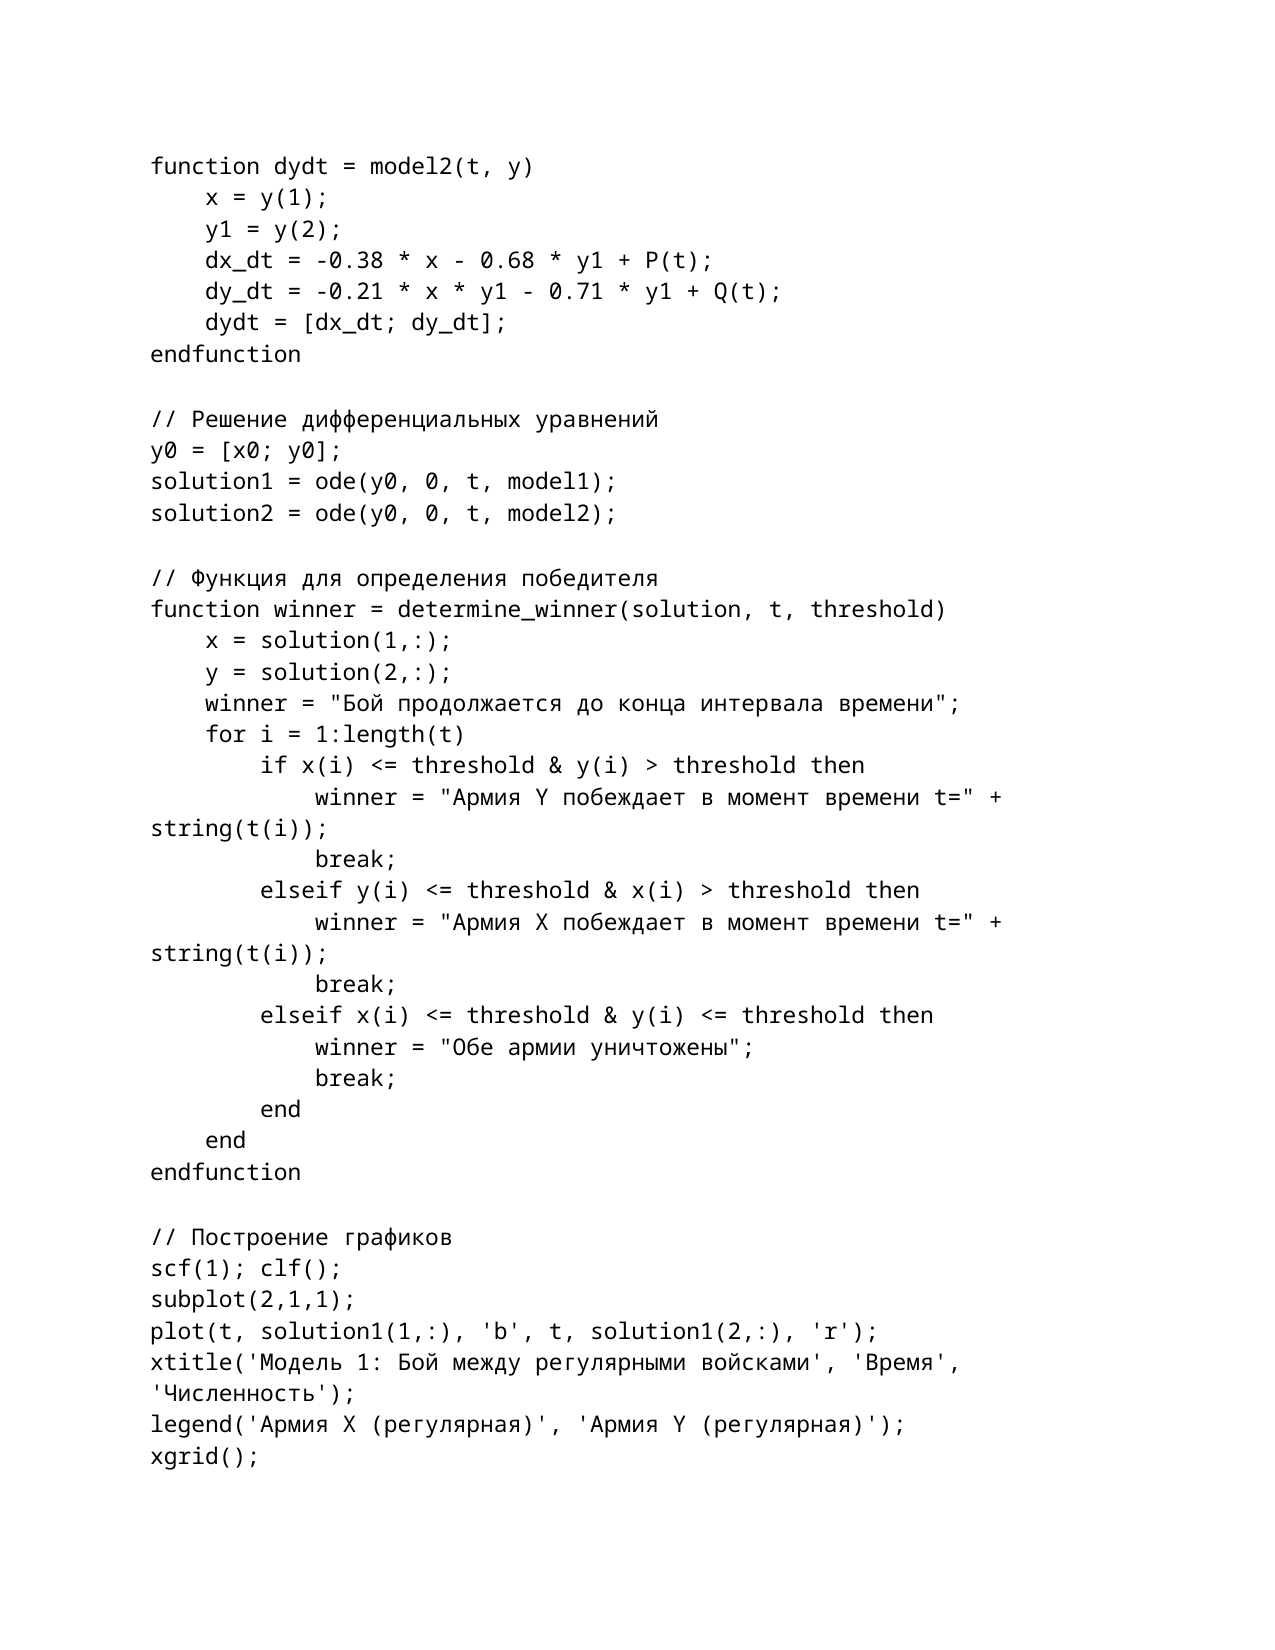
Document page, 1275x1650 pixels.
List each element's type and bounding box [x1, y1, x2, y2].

text [150, 150, 1125, 1471]
